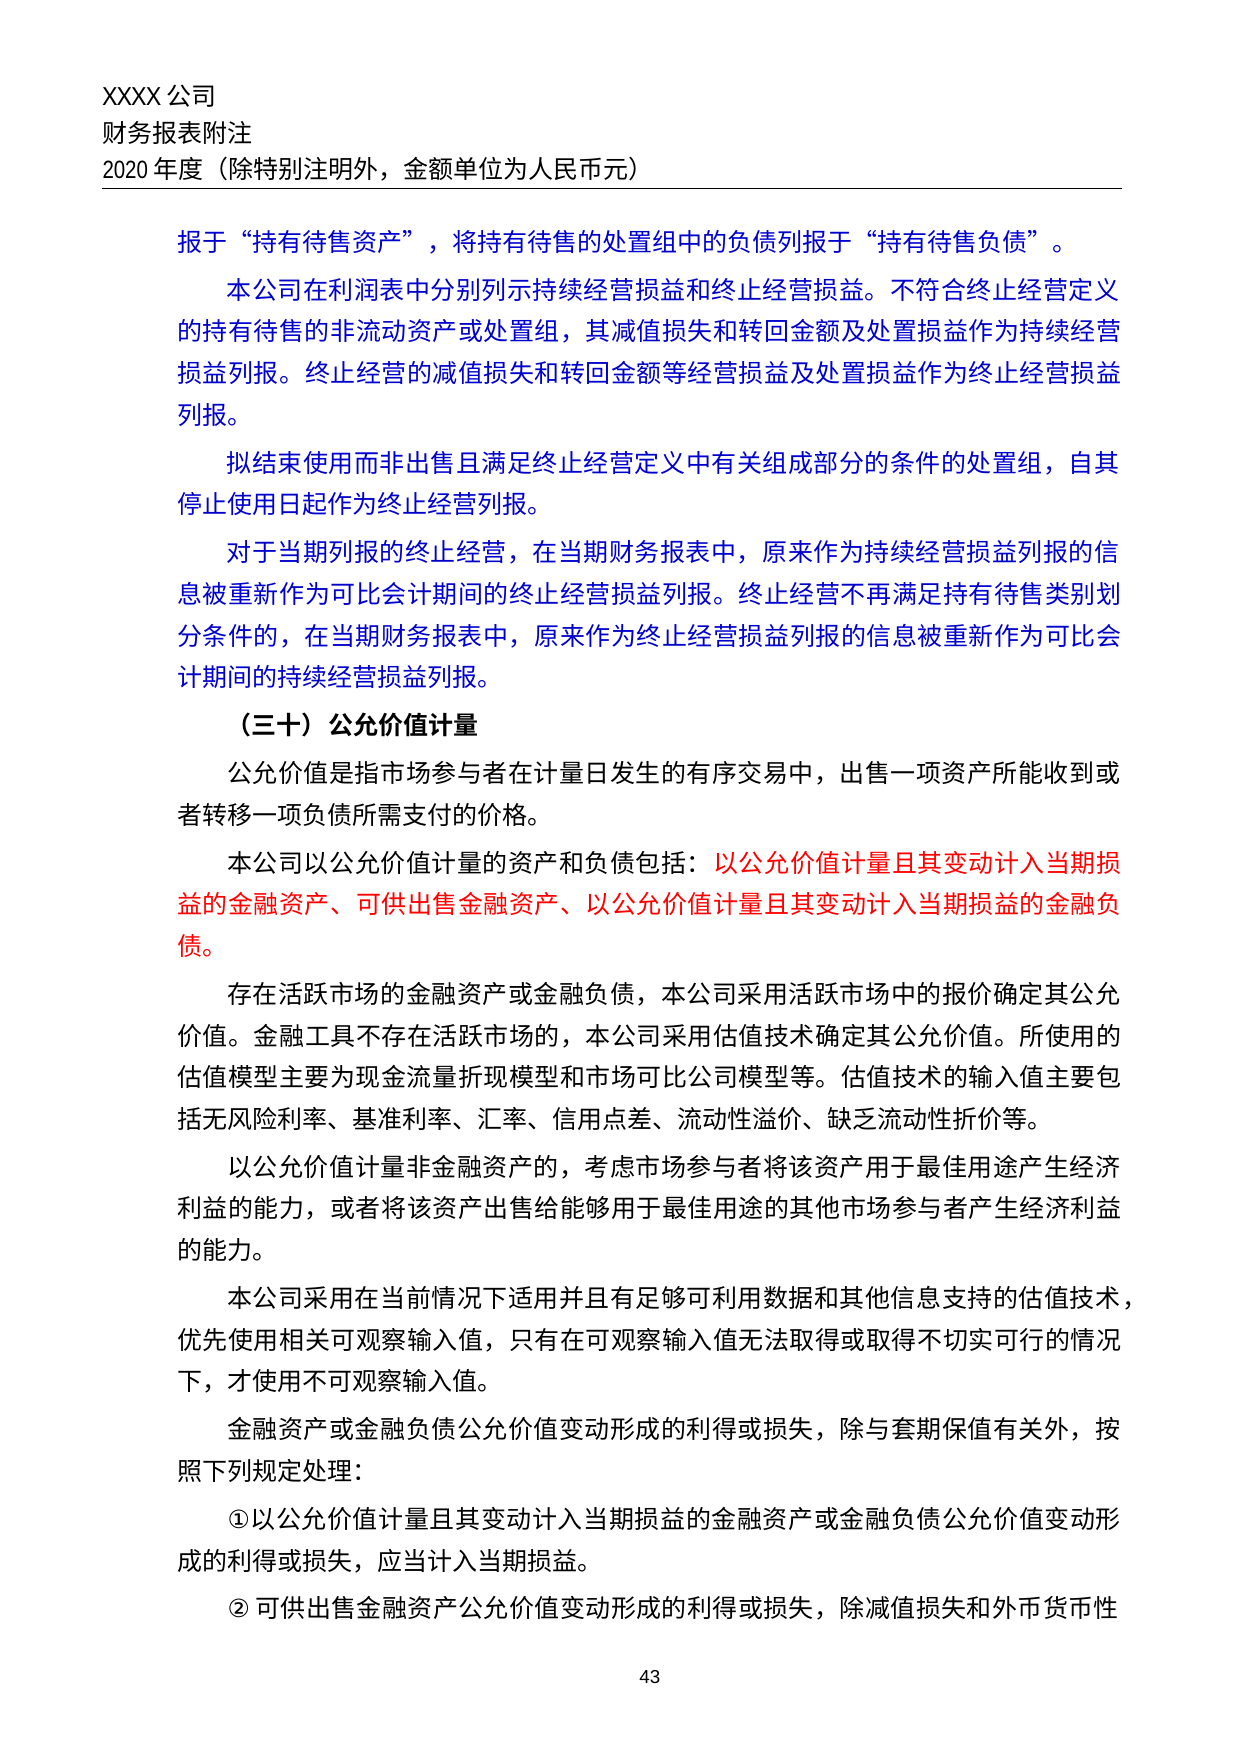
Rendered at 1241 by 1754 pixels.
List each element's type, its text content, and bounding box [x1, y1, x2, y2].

text 对于当期列报的终止经营，在当期财务报表中，原来作为持续经营损益列报的信息被重新作为可比会计期间的终止经营损益列报。终止经营不再满足持有待售类别划分条件的，在当期财务报表中，原来作为终止经营损益列报的信息被重新作为可比会计期间的持续经营损益列报。 [177, 528, 1122, 695]
text 拟结束使用而非出售且满足终止经营定义中有关组成部分的条件的处置组，自其停止使用日起作为终止经营列报。 [177, 439, 1122, 522]
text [177, 1584, 1122, 1626]
list 公允价值计量 [226, 701, 1122, 743]
text 以公允价值计量非金融资产的，考虑市场参与者将该资产用于最佳用途产生经济利益的能力，或者将该资产出售给能够用于最佳用途的其他市场参与者产生经济利益的能力。 [177, 1143, 1122, 1268]
text 金融资产或金融负债公允价值变动形成的利得或损失，除与套期保值有关外，按照下列规定处理： [177, 1405, 1122, 1489]
text 本公司采用在当前情况下适用并且有足够可利用数据和其他信息支持的估值技术，优先使用相关可观察输入值，只有在可观察输入值无法取得或取得不切实可行的情况下，才使用不可观察输入值。 [177, 1274, 1122, 1399]
text 存在活跃市场的金融资产或金融负债，本公司采用活跃市场中的报价确定其公允价值。金融工具不存在活跃市场的，本公司采用估值技术确定其公允价值。所使用的估值模型主要为现金流量折现模型和市场可比公司模型等。估值技术的输入值主要包括无风险利率、基准利率、汇率、信用点差、流动性溢价、缺乏流动性折价等。 [177, 970, 1122, 1137]
text 公允价值是指市场参与者在计量日发生的有序交易中，出售一项资产所能收到或者转移一项负债所需支付的价格。 [177, 749, 1122, 832]
text 本公司在利润表中分别列示持续经营损益和终止经营损益。不符合终止经营定义的持有待售的非流动资产或处置组，其减值损失和转回金额及处置损益作为持续经营损益列报。终止经营的减值损失和转回金额等经营损益及处置损益作为终止经营损益列报。 [177, 266, 1122, 432]
text ①以公允价值计量且其变动计入当期损益的金融资产或金融负债公允价值变动形成的利得或损失，应当计入当期损益。 [177, 1495, 1122, 1578]
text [177, 218, 1122, 259]
text 本公司以公允价值计量的资产和负债包括：以公允价值计量且其变动计入当期损益的金融资产、可供出售金融资产、以公允价值计量且其变动计入当期损益的金融负债。 [177, 839, 1122, 964]
